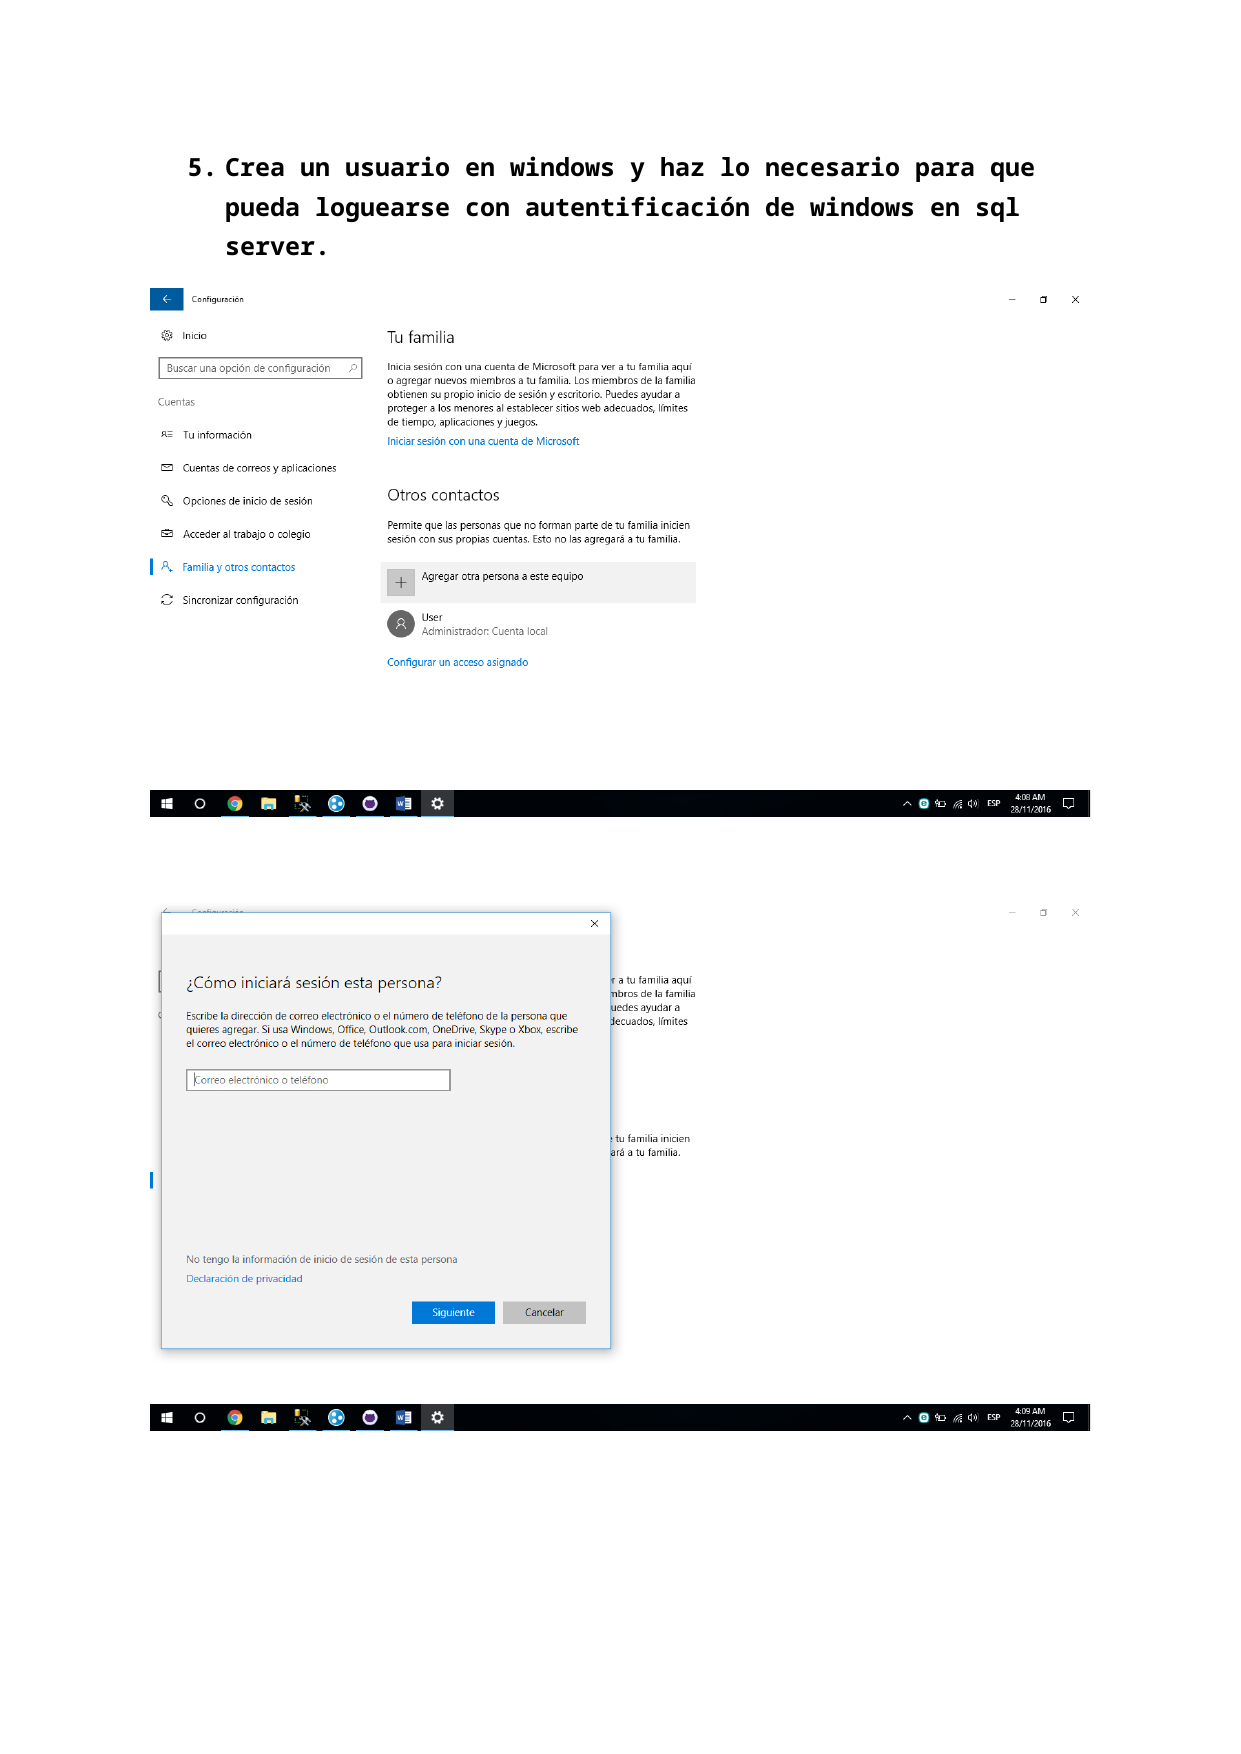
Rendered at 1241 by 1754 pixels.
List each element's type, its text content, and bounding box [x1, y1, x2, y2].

picture [150, 288, 1091, 817]
list Crea un usuario en windows y haz lo necesario para que pueda loguearse con autentificación de windows en sql server. [187, 150, 1090, 262]
picture [150, 902, 1091, 1431]
